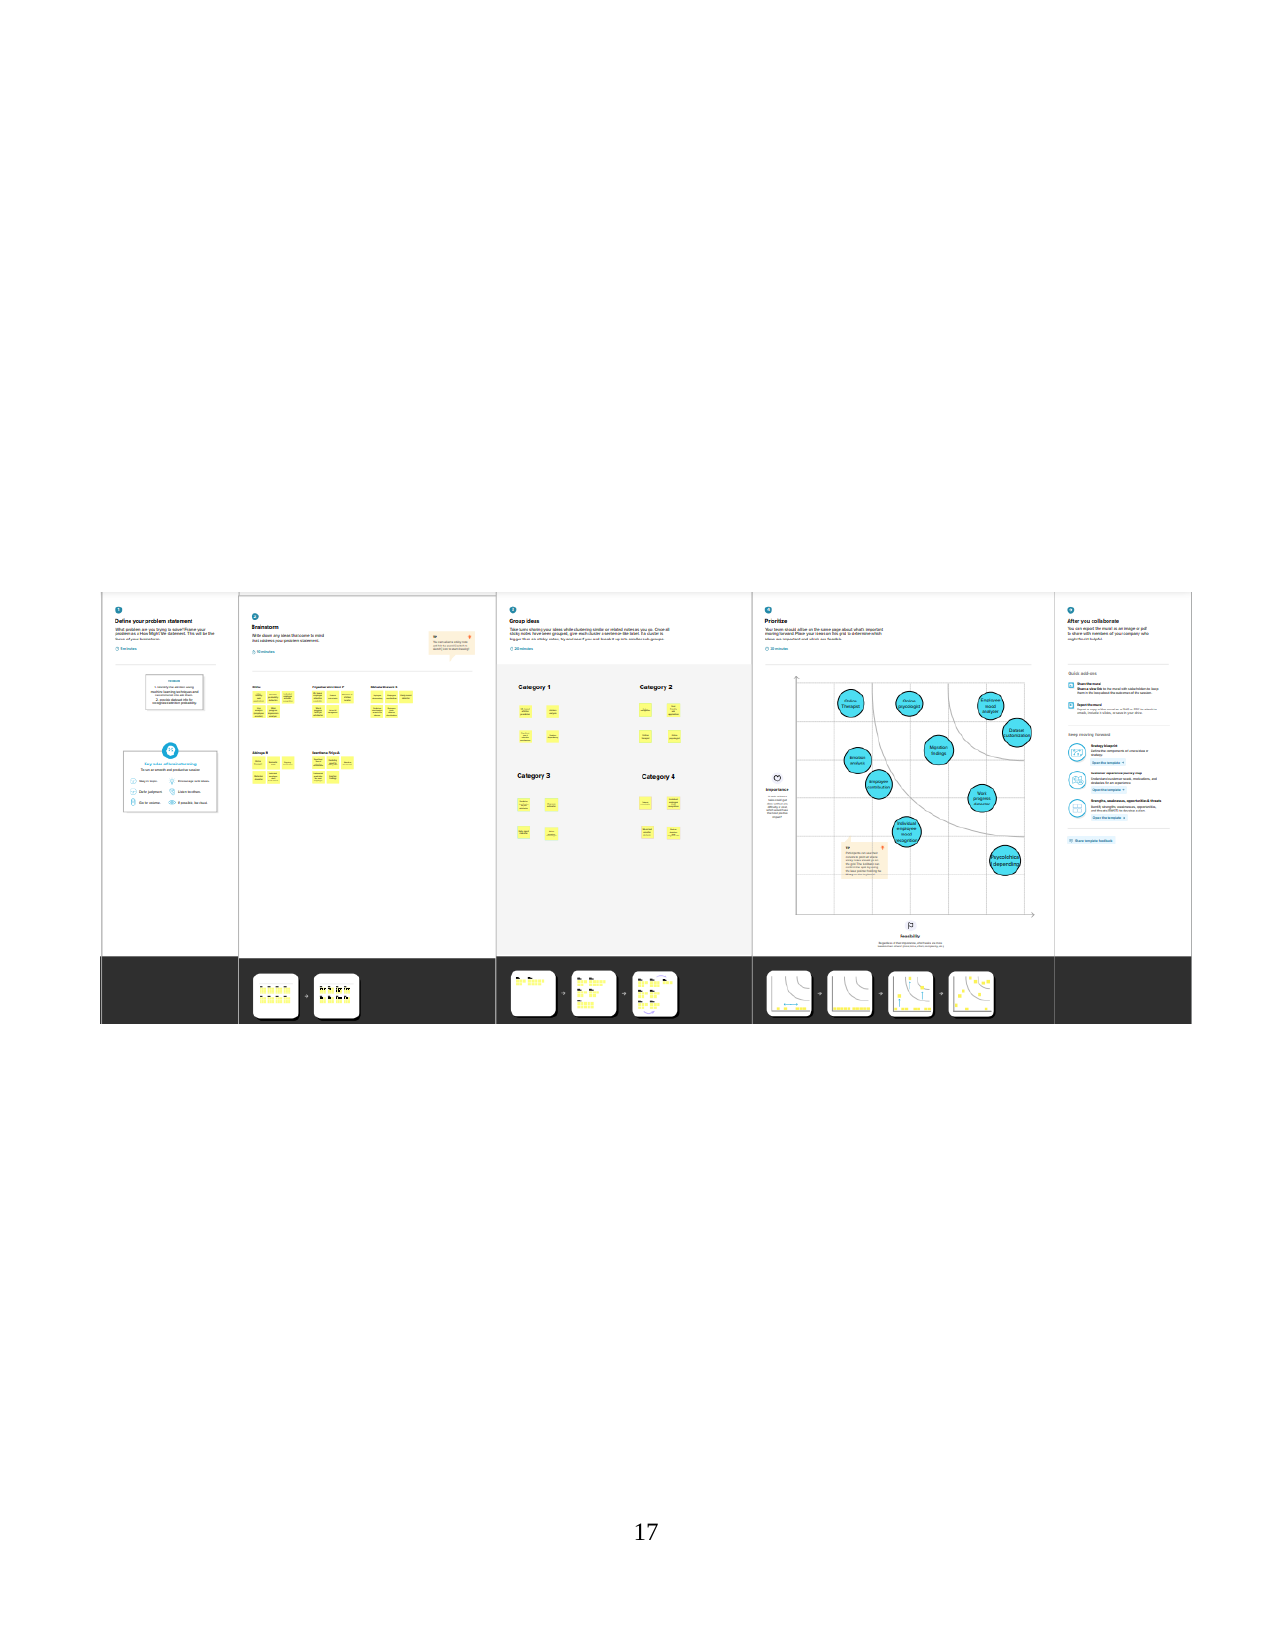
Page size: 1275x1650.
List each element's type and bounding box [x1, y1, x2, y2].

picture [100, 592, 1192, 1024]
